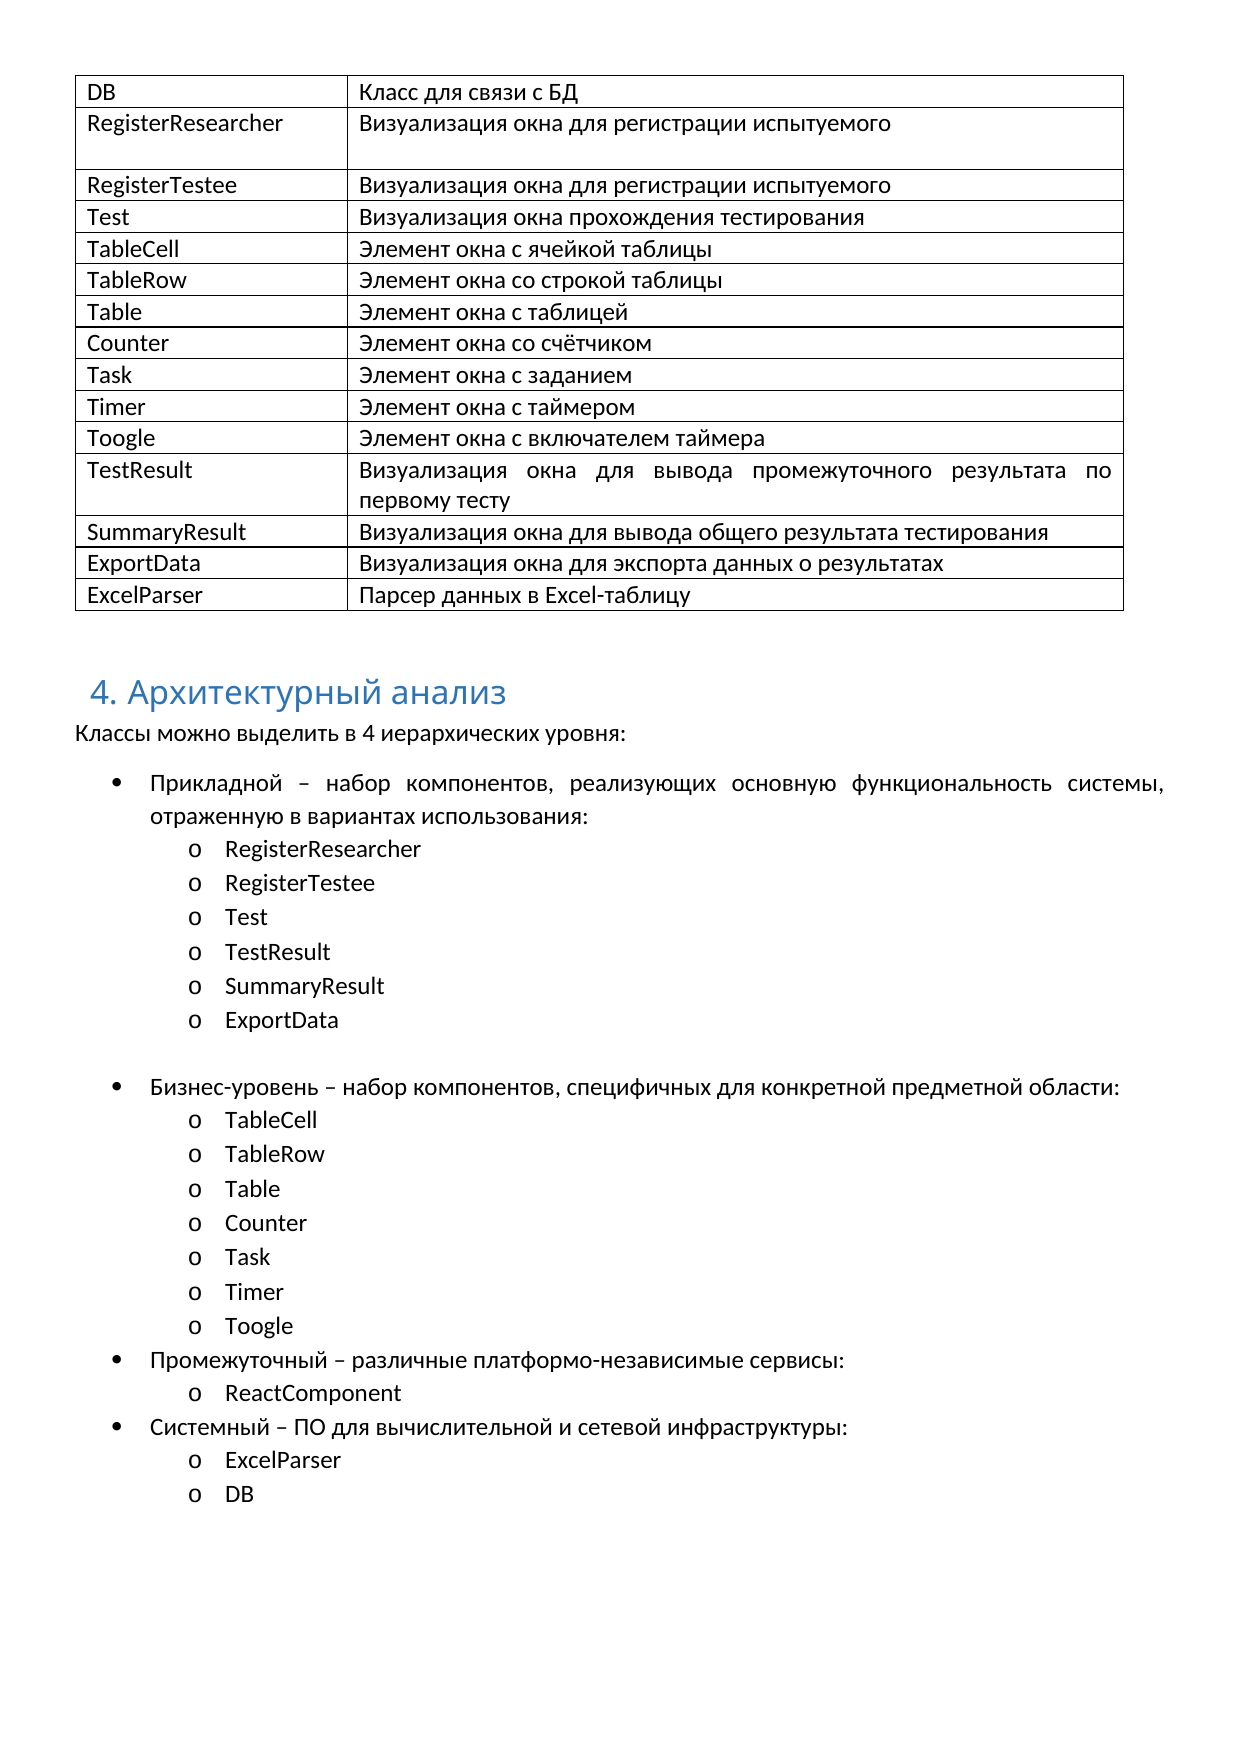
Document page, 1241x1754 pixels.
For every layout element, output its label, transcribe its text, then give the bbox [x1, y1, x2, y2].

table_cell RegisterTestee [76, 170, 347, 200]
table_cell ExportData [76, 548, 347, 578]
subtitle Архитектурный анализ [90, 668, 1165, 714]
table_cell Класс для связи с БД [348, 76, 1123, 107]
list ExcelParser [187, 1444, 1165, 1476]
list Task [187, 1241, 1165, 1273]
table_cell DB [76, 76, 347, 107]
list TableCell [187, 1104, 1165, 1136]
list Test [187, 901, 1165, 933]
table_cell Визуализация окна для экспорта данных о результатах [348, 548, 1123, 578]
table_cell Парсер данных в Excel-таблицу [348, 579, 1123, 609]
list Системный – ПО для вычислительной и сетевой инфраструктуры: [112, 1411, 1165, 1442]
table_cell TableCell [76, 233, 347, 263]
table_cell Визуализация окна для вывода общего результата тестирования [348, 516, 1123, 546]
table_cell Timer [76, 391, 347, 421]
table_cell Элемент окна со счётчиком [348, 328, 1123, 358]
list RegisterTestee [187, 867, 1165, 899]
table_cell Элемент окна со строкой таблицы [348, 264, 1123, 295]
list RegisterResearcher [187, 833, 1165, 864]
list Counter [187, 1207, 1165, 1239]
list Table [187, 1173, 1165, 1204]
table_cell TestResult [76, 454, 347, 515]
table_cell Toogle [76, 422, 347, 453]
list Toogle [187, 1310, 1165, 1342]
table_cell Визуализация окна прохождения тестирования [348, 201, 1123, 232]
list SummaryResult [187, 970, 1165, 1002]
list DB [187, 1478, 1165, 1510]
table_cell Элемент окна с таймером [348, 391, 1123, 421]
list Бизнес-уровень – набор компонентов, специфичных для конкретной предметной области: [112, 1071, 1165, 1102]
list Промежуточный – различные платформо-независимые сервисы: [112, 1344, 1165, 1375]
table_cell SummaryResult [76, 516, 347, 546]
text Классы можно выделить в 4 иерархических уровня: [75, 717, 1165, 748]
table_cell Элемент окна с заданием [348, 359, 1123, 389]
list ExportData [187, 1004, 1165, 1036]
list TestResult [187, 936, 1165, 967]
table_cell Table [76, 296, 347, 326]
table_cell Элемент окна с ячейкой таблицы [348, 233, 1123, 263]
table_cell Визуализация окна для вывода промежуточного результата по первому тесту [348, 454, 1123, 515]
list Timer [187, 1276, 1165, 1307]
table_cell Элемент окна с таблицей [348, 296, 1123, 326]
list Прикладной – набор компонентов, реализующих основную функциональность системы, отраженную в вариантах использования: [112, 767, 1165, 830]
table_cell TableRow [76, 264, 347, 295]
table_cell Test [76, 201, 347, 232]
list TableRow [187, 1138, 1165, 1170]
table_cell Counter [76, 328, 347, 358]
table_cell Визуализация окна для регистрации испытуемого [348, 170, 1123, 200]
table_cell Элемент окна с включателем таймера [348, 422, 1123, 453]
table_cell ExcelParser [76, 579, 347, 609]
table_cell RegisterResearcher [76, 108, 347, 169]
table_cell Task [76, 359, 347, 389]
list ReactComponent [187, 1377, 1165, 1409]
table_cell Визуализация окна для регистрации испытуемого [348, 108, 1123, 169]
